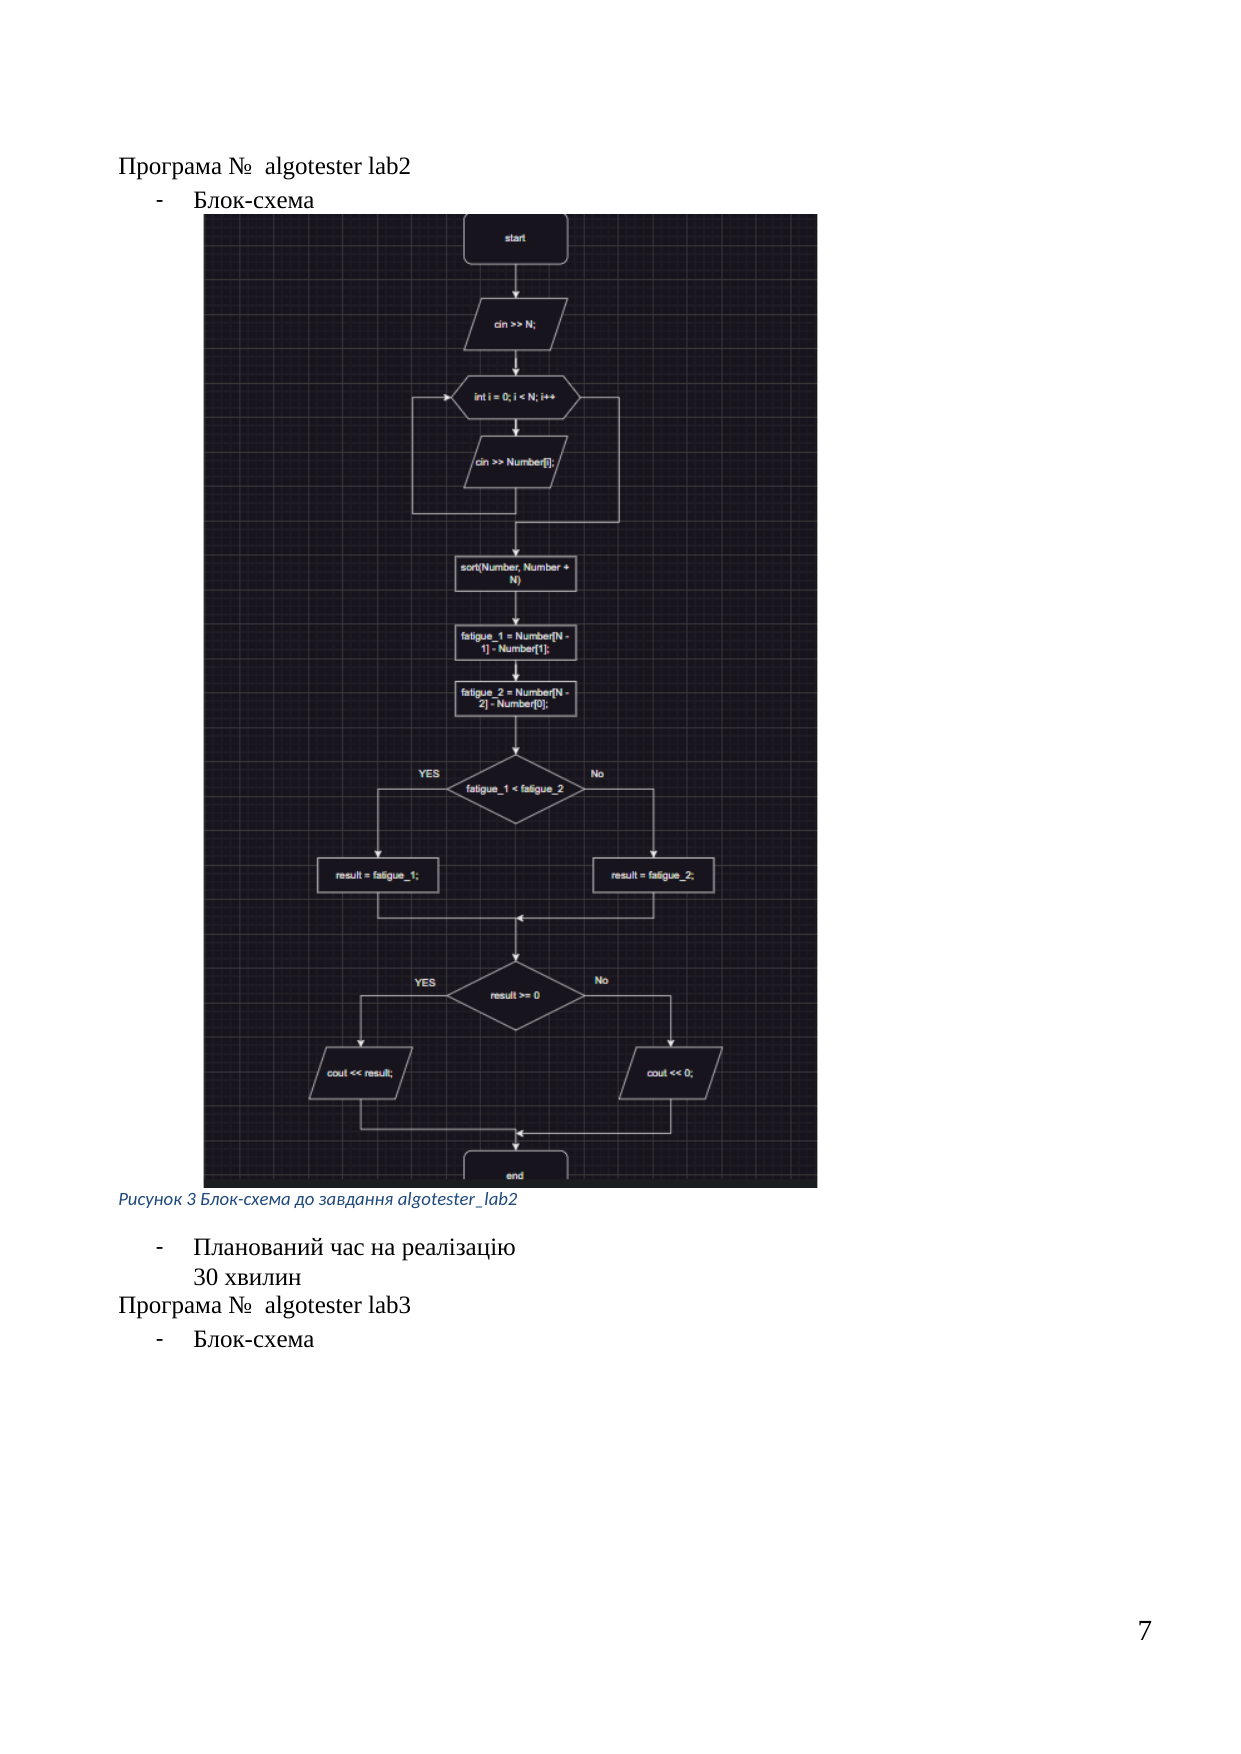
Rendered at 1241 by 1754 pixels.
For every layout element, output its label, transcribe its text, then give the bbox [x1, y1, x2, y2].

text Програма № algotester lab3 [118, 1290, 1152, 1319]
text Рисунок 3 Блок-схема до завдання algotester_lab2 [118, 1187, 1152, 1210]
text 30 хвилин [118, 1262, 1152, 1290]
list Блок-схема [156, 184, 1152, 215]
text Програма № algotester lab2 [118, 151, 1152, 180]
list Планований час на реалізацію [156, 1231, 1152, 1262]
picture [203, 214, 818, 1188]
list Блок-схема [156, 1323, 1152, 1354]
